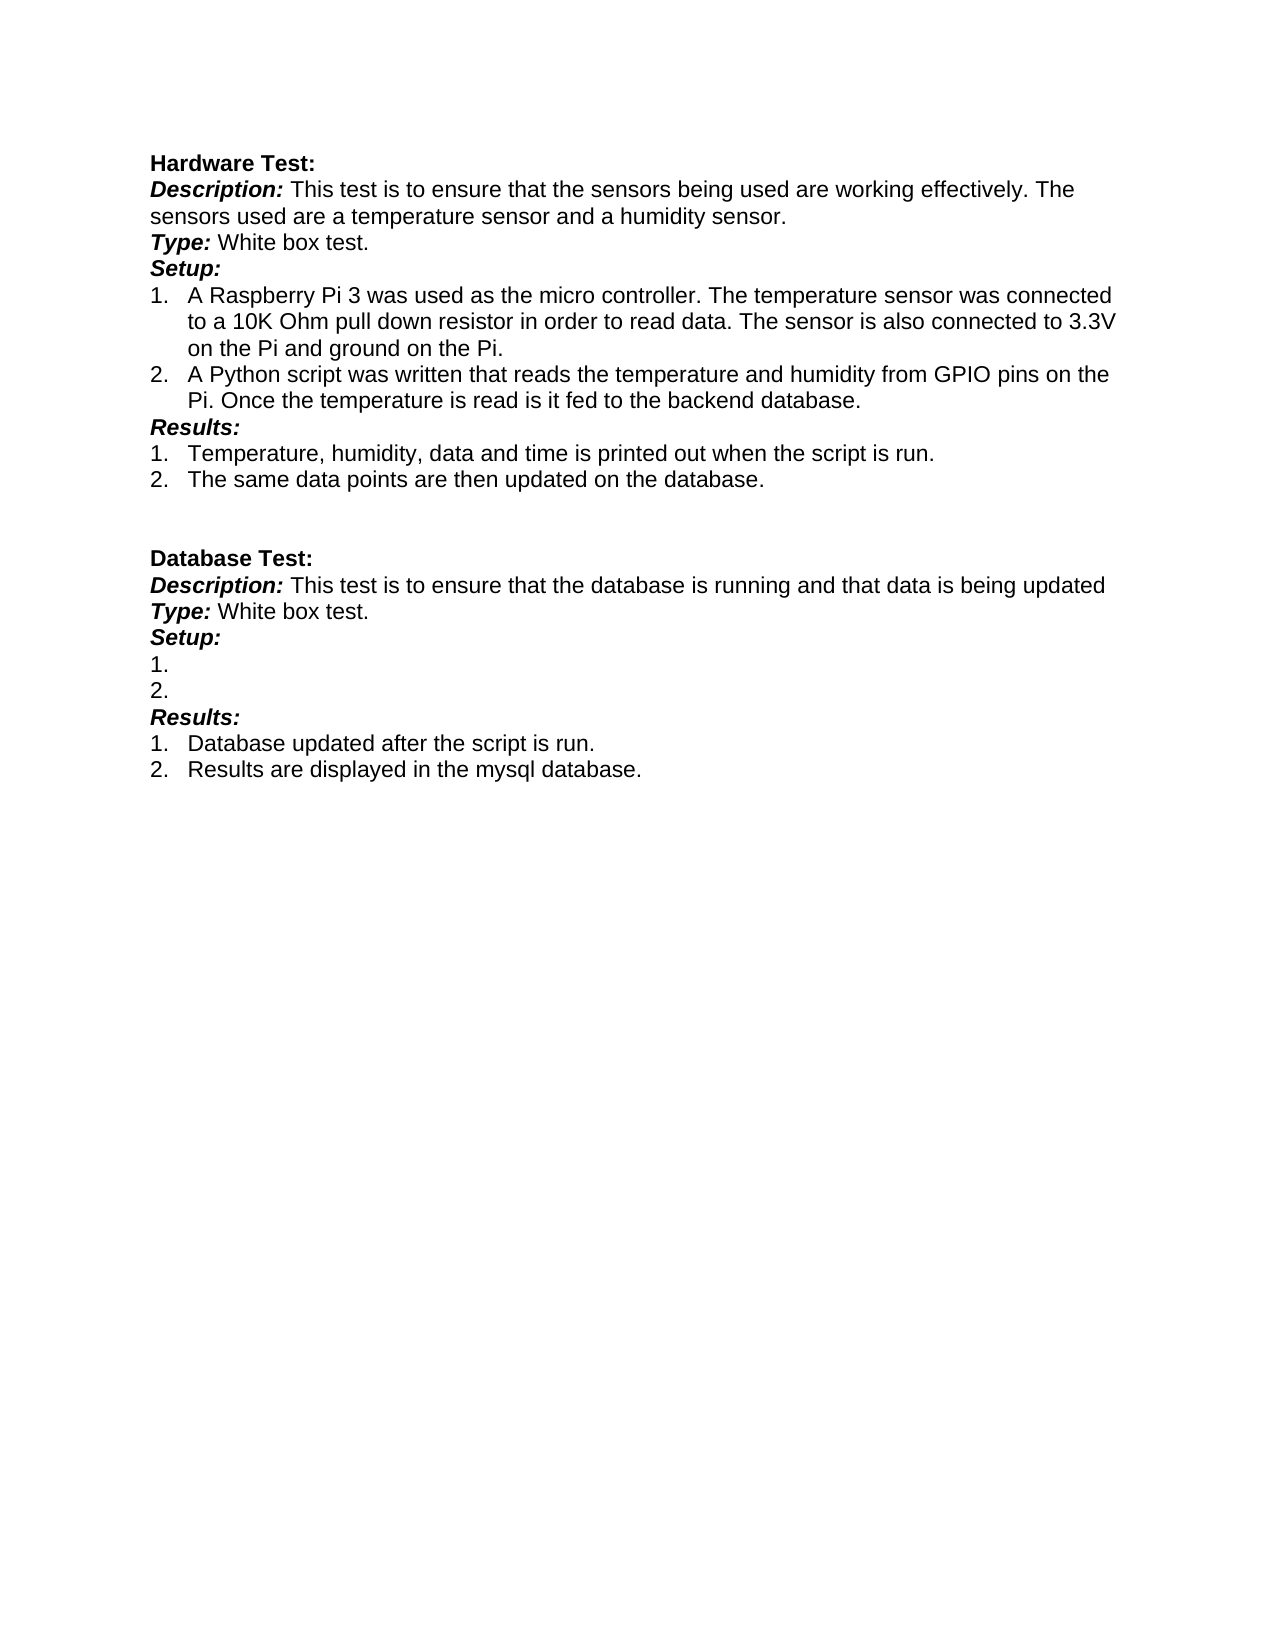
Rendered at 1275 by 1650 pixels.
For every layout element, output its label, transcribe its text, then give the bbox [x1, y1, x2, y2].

text Type: White box test. [150, 229, 1125, 255]
text Results: [150, 703, 1125, 730]
text Description: This test is to ensure that the sensors being used are working effectively. The sensors used are a temperature sensor and a humidity sensor. [150, 176, 1125, 229]
list The same data points are then updated on the database. [150, 466, 1125, 493]
text Database Test: [150, 545, 1125, 572]
text Setup: [150, 255, 1125, 282]
text Description: This test is to ensure that the database is running and that data is being updated [150, 572, 1125, 598]
text Setup: [150, 624, 1125, 651]
text Results: [150, 413, 1125, 440]
list A Python script was written that reads the temperature and humidity from GPIO pins on the Pi. Once the temperature is read is it fed to the backend database. [150, 361, 1125, 413]
text Hardware Test: [150, 150, 1125, 176]
list Database updated after the script is run. [150, 730, 1125, 756]
text Type: White box test. [150, 598, 1125, 624]
list Temperature, humidity, data and time is printed out when the script is run. [150, 440, 1125, 466]
list A Raspberry Pi 3 was used as the micro controller. The temperature sensor was connected to a 10K Ohm pull down resistor in order to read data. The sensor is also connected to 3.3V on the Pi and ground on the Pi. [150, 282, 1125, 361]
list Results are displayed in the mysql database. [150, 756, 1125, 782]
